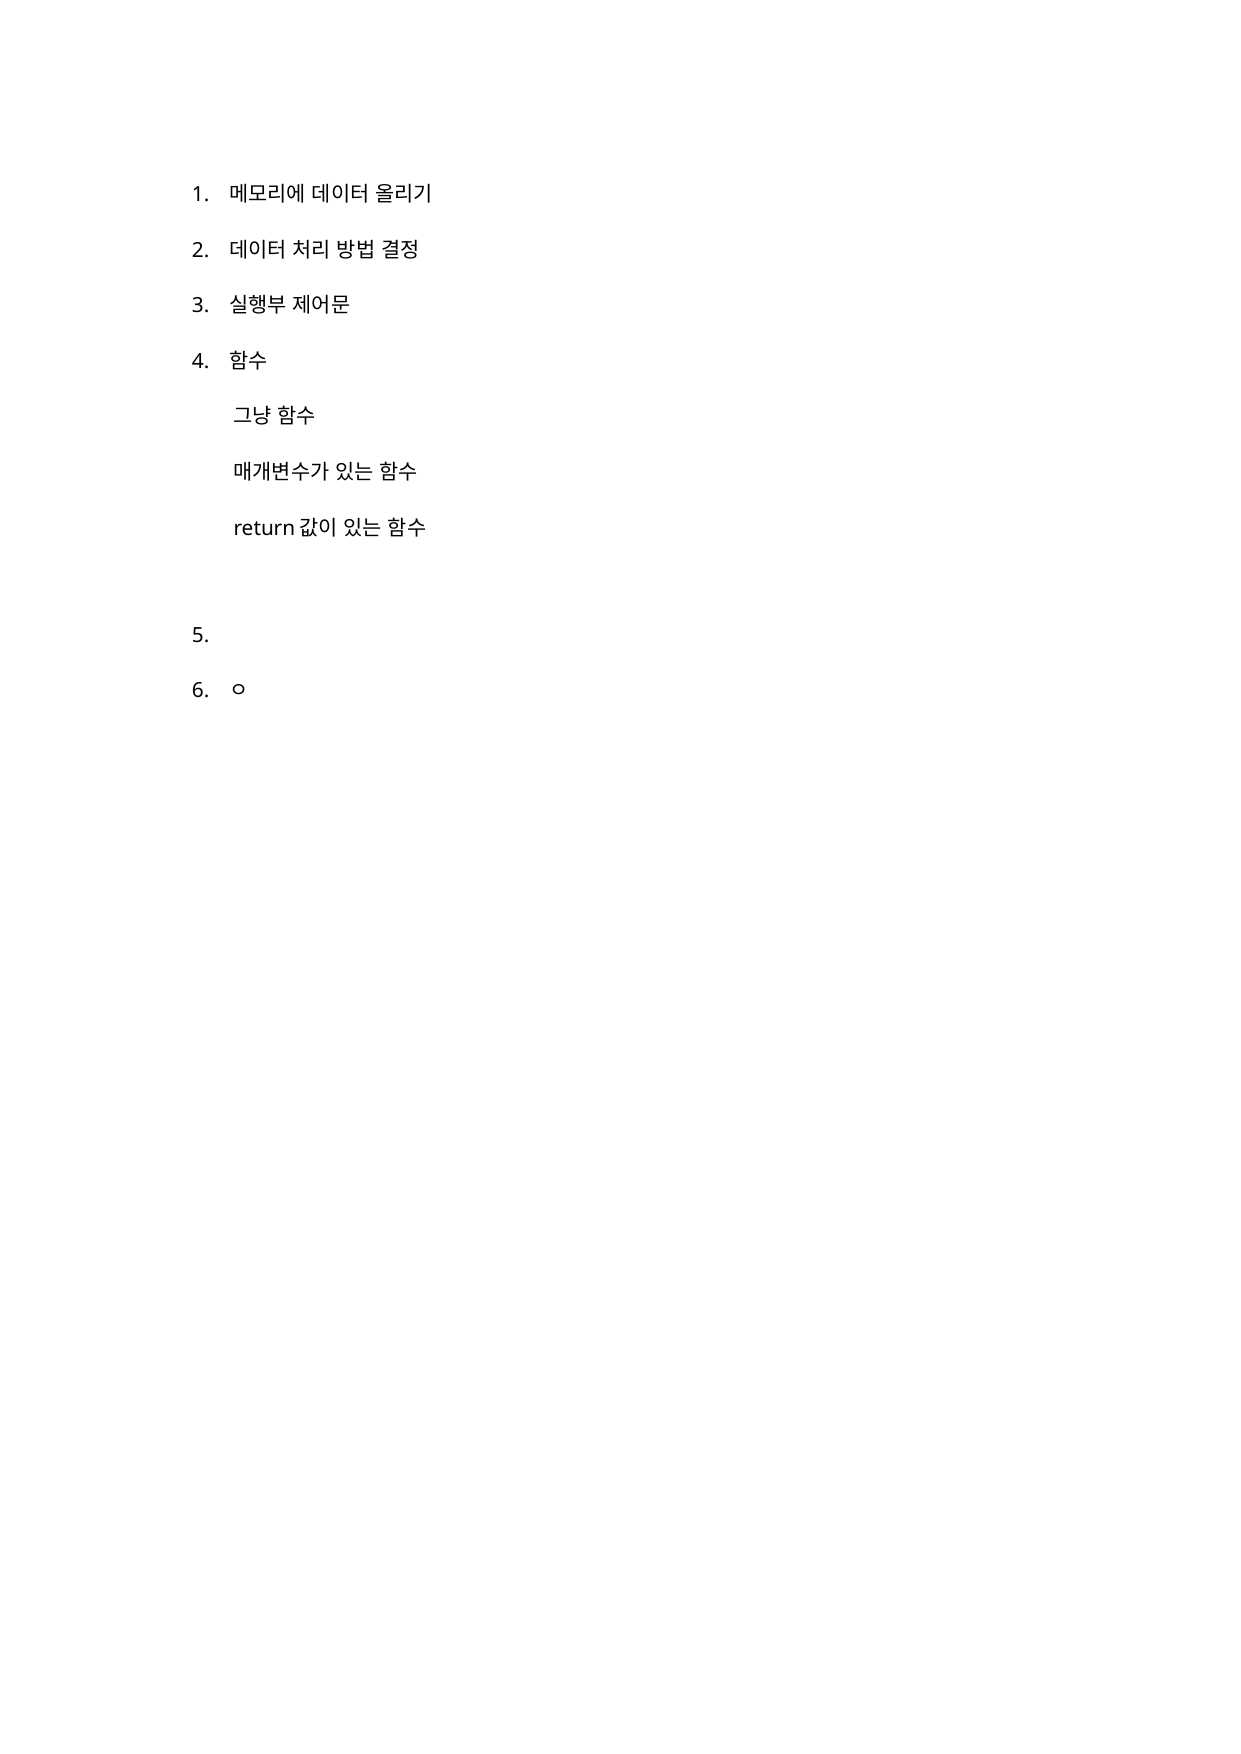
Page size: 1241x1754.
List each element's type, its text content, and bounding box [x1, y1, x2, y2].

list return값이 있는 함수 [233, 511, 1090, 541]
list 데이터 처리 방법 결정 [192, 233, 1090, 263]
list 실행부 제어문 [192, 288, 1090, 319]
list 함수 [192, 344, 1090, 374]
list ㅇ [192, 673, 1090, 703]
list 그냥 함수 [233, 400, 1090, 430]
list 메모리에 데이터 올리기 [192, 177, 1090, 207]
list 매개변수가 있는 함수 [233, 455, 1090, 485]
